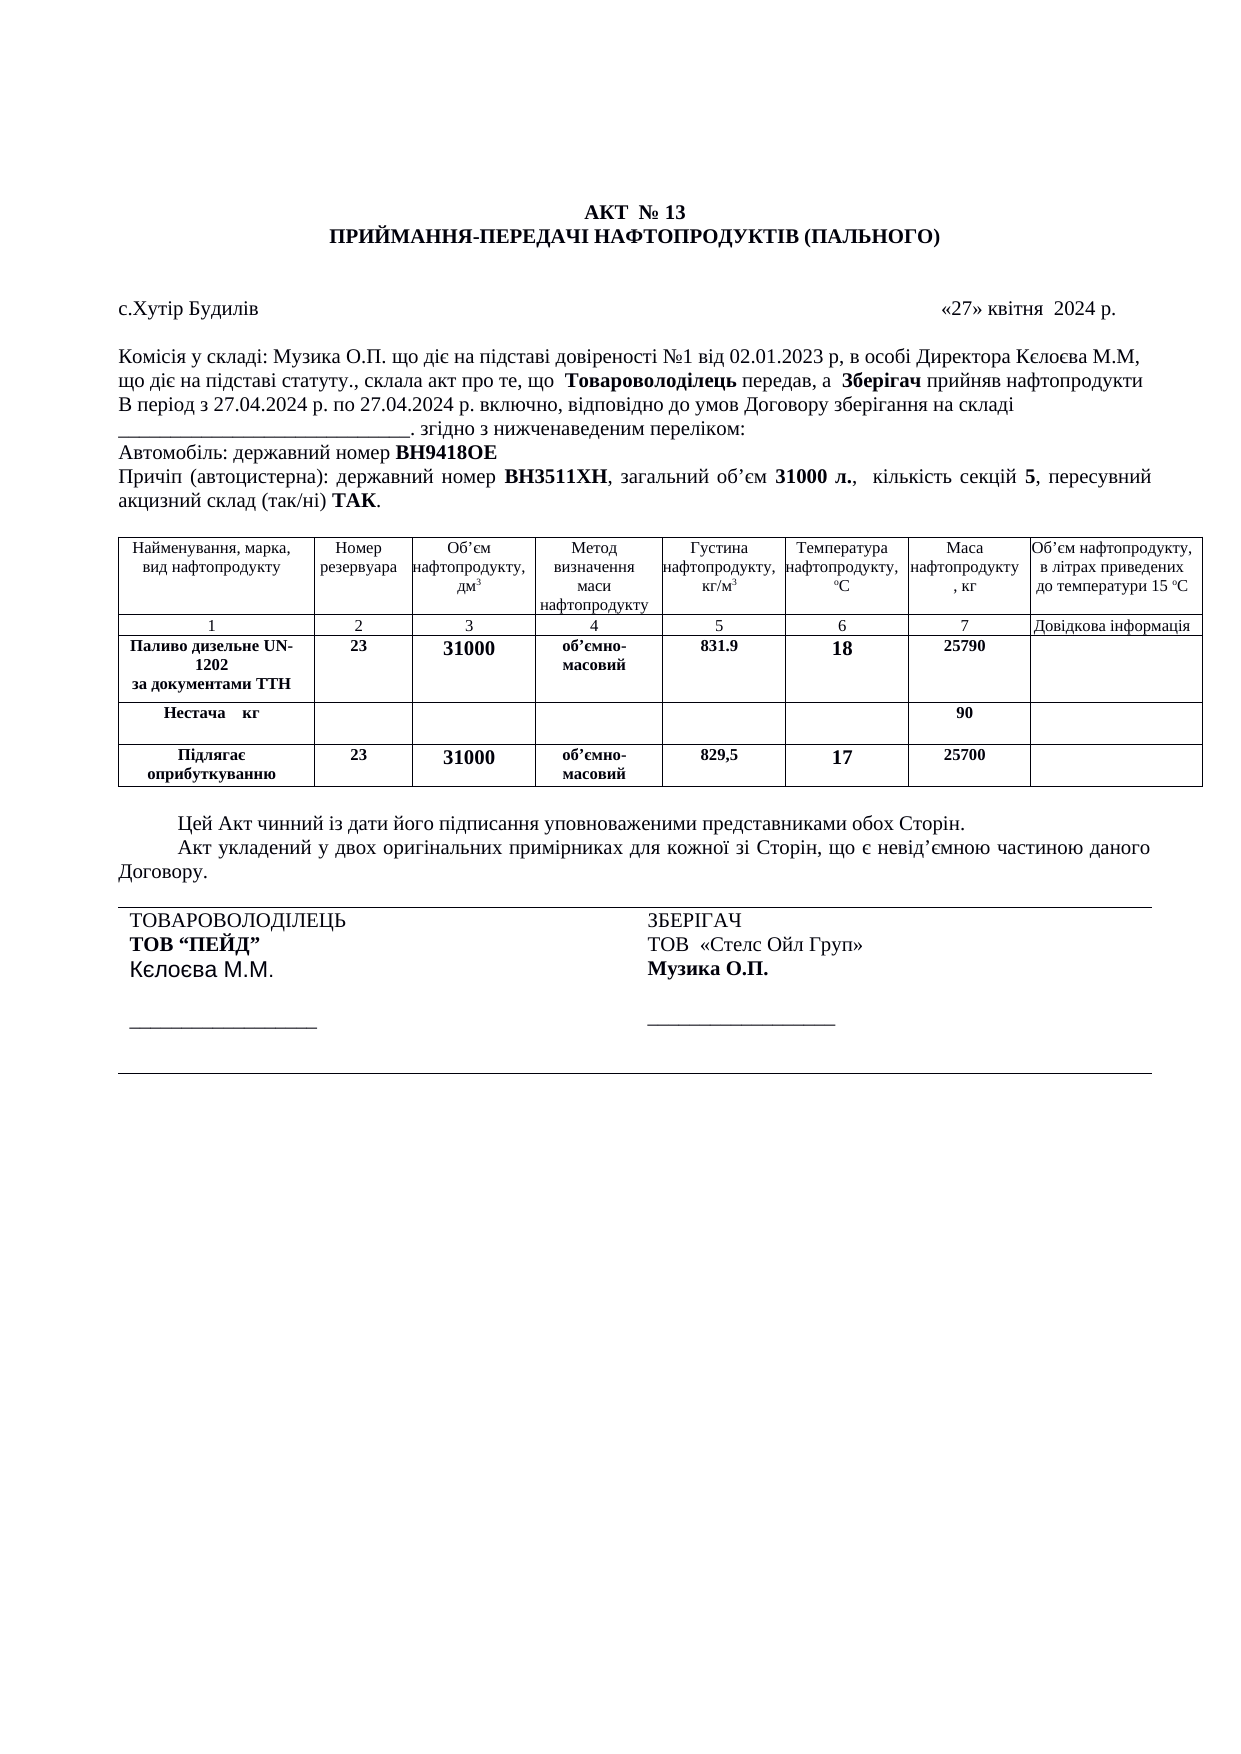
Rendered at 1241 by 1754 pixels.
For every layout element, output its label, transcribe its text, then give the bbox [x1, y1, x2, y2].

table_cell 2 [315, 615, 412, 634]
text Причіп (автоцистерна): державний номер ВН3511XН, загальний об’єм 31000 л., кількість секцій 5, пересувний акцизний склад (так/ні) ТАК. [118, 464, 1152, 512]
table_cell [1031, 703, 1202, 744]
table_header Найменування, марка, вид нафтопродукту [119, 538, 314, 614]
table_cell 3 [413, 615, 535, 634]
table_cell об’ємно-масовий [536, 636, 662, 702]
table_cell 90 [909, 703, 1030, 744]
text с.Хутір Будилів «27» квітня 2024 р. [118, 296, 1152, 320]
table_cell [786, 703, 908, 744]
text Цей Акт чинний із дати його підписання уповноваженими представниками обох Сторін. [118, 811, 1152, 835]
table_cell 31000 [413, 636, 535, 702]
table_cell 831.9 [663, 636, 785, 702]
table_cell Паливо дизельне UN-1202 за документами ТТН [119, 636, 314, 702]
table_cell [663, 703, 785, 744]
text Комісія у складі: Музика О.П. що діє на підставі довіреності №1 від 02.01.2023 р, в особі Директора Кєлоєва М.М, що діє на підставі статуту., склала акт про те, що Товароволоділець передав, а Зберігач прийняв нафтопродукти В період з 27.04.2024 р. по 27.04.2024 р. включно, відповідно до умов Договору зберігання на складі ____________________________. згідно з нижченаведеним переліком: [118, 344, 1152, 440]
table_header Об’єм нафтопродукту, дм3 [413, 538, 535, 614]
table_cell Нестача кг [119, 703, 314, 744]
table_cell 7 [909, 615, 1030, 634]
table_cell 23 [315, 636, 412, 702]
table_cell 25790 [909, 636, 1030, 702]
table_cell [413, 703, 535, 744]
table_cell 25700 [909, 745, 1030, 786]
table_header Об’єм нафтопродукту, в літрах приведених до температури 15 оС [1031, 538, 1202, 614]
table_cell [1031, 636, 1202, 702]
table_cell 5 [663, 615, 785, 634]
table_header Метод визначення маси нафтопродукту [536, 538, 662, 614]
table_cell 31000 [413, 745, 535, 786]
table_cell 6 [786, 615, 908, 634]
text Автомобіль: державний номер ВН9418ОЕ [118, 440, 1152, 464]
text Акт укладений у двох оригінальних примірниках для кожної зі Сторін, що є невід’ємною частиною даного Договору. [118, 835, 1152, 883]
text ПРИЙМАННЯ-ПЕРЕДАЧІ НАФТОПРОДУКТІВ (ПАЛЬНОГО) [118, 224, 1152, 248]
table_cell 17 [786, 745, 908, 786]
table_cell 23 [315, 745, 412, 786]
table_header Густина нафтопродукту, кг/м3 [663, 538, 785, 614]
table_cell [536, 703, 662, 744]
table_header Температура нафтопродукту, оС [786, 538, 908, 614]
table_header ЗБЕРІГАЧ ТОВ «Стелс Ойл Груп» Музика О.П. __________________ [636, 908, 1152, 1073]
table_cell Довідкова інформація [1031, 615, 1202, 634]
table_header Маса нафтопродукту, кг [909, 538, 1030, 614]
table_header Номер резервуара [315, 538, 412, 614]
table_cell 829,5 [663, 745, 785, 786]
table_cell Підлягає оприбуткуванню [119, 745, 314, 786]
table_header ТОВАРОВОЛОДІЛЕЦЬ ТОВ “ПЕЙД” Кєлоєва М.М. __________________ [118, 908, 636, 1073]
table_cell [315, 703, 412, 744]
table_cell [1031, 745, 1202, 786]
text АКТ № 13 [118, 200, 1152, 224]
table_cell об’ємно-масовий [536, 745, 662, 786]
table_cell 18 [786, 636, 908, 702]
table_cell 1 [119, 615, 314, 634]
table_cell 4 [536, 615, 662, 634]
